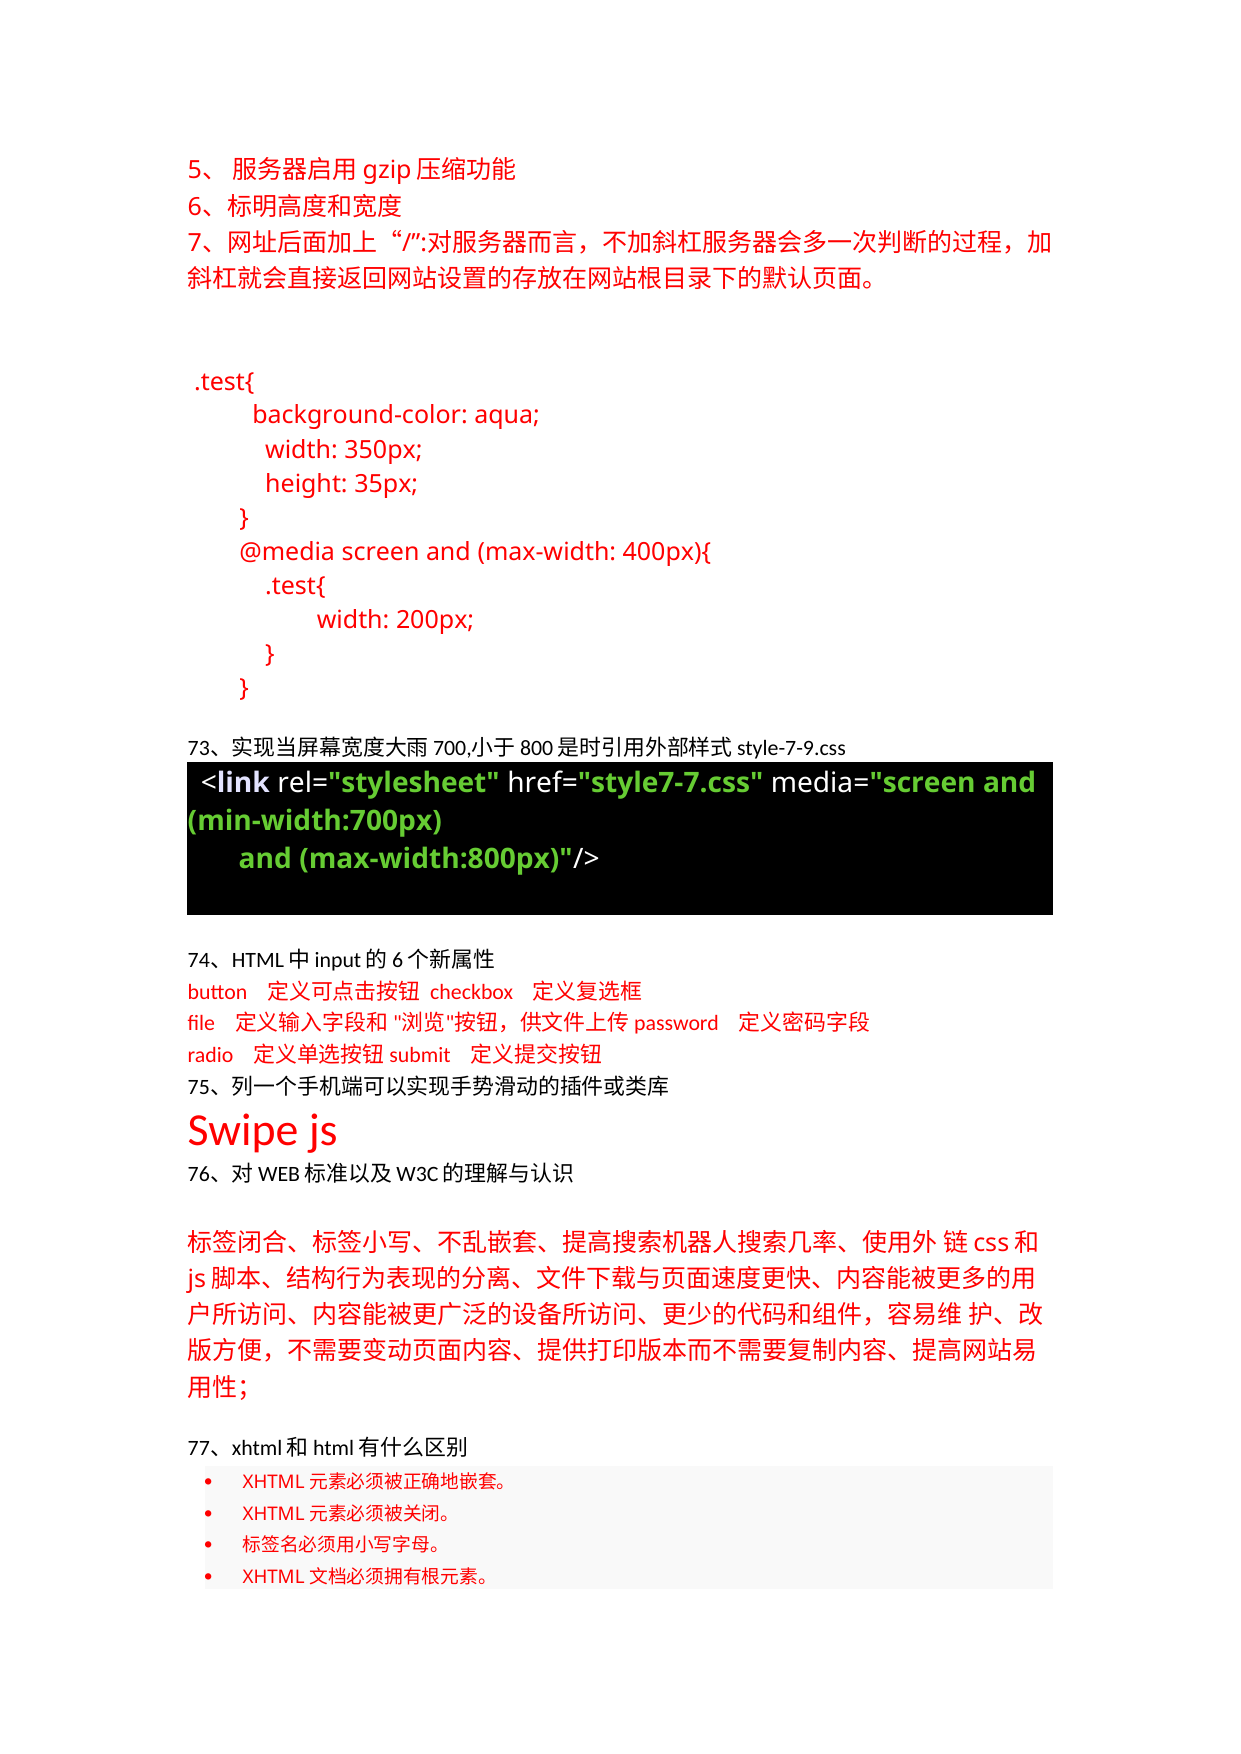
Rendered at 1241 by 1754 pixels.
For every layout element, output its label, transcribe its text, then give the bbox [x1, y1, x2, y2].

text Swipe js [187, 1100, 1053, 1156]
list 标签名必须用小写字母。 [205, 1530, 1053, 1557]
text radio 定义单选按钮 submit 定义提交按钮 [187, 1037, 1053, 1069]
list XHTML 元素必须被关闭。 [205, 1498, 1053, 1525]
text button 定义可点击按钮 checkbox 定义复选框 [187, 974, 1053, 1005]
list XHTML 元素必须被正确地嵌套。 [205, 1466, 1053, 1493]
text <link rel="stylesheet" href="style7-7.css" media="screen and (min-width:700px) and (max-width:800px)"/> [187, 762, 1053, 877]
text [187, 150, 1053, 704]
text 74、HTML中input的6个新属性 [187, 942, 1053, 974]
text 77、xhtml和html有什么区别 [187, 1430, 1053, 1462]
list XHTML 文档必须拥有根元素。 [205, 1562, 1053, 1589]
text file 定义输入字段和 "浏览"按钮，供文件上传 password 定义密码字段 [187, 1005, 1053, 1037]
text 75、列一个手机端可以实现手势滑动的插件或类库 [187, 1069, 1053, 1100]
text 73、实现当屏幕宽度大雨700,小于800是时引用外部样式style-7-9.css [187, 730, 1053, 762]
text 76、对WEB标准以及W3C的理解与认识 标签闭合、标签小写、不乱嵌套、提高搜索机器人搜索几率、使用外 链css和js脚本、结构行为表现的分离、文件下载与页面速度更快、内容能被更多的用户所访问、内容能被更广泛的设备所访问、更少的代码和组件，容易维 护、改版方便，不需要变动页面内容、提供打印版本而不需要复制内容、提高网站易用性； [187, 1156, 1053, 1403]
